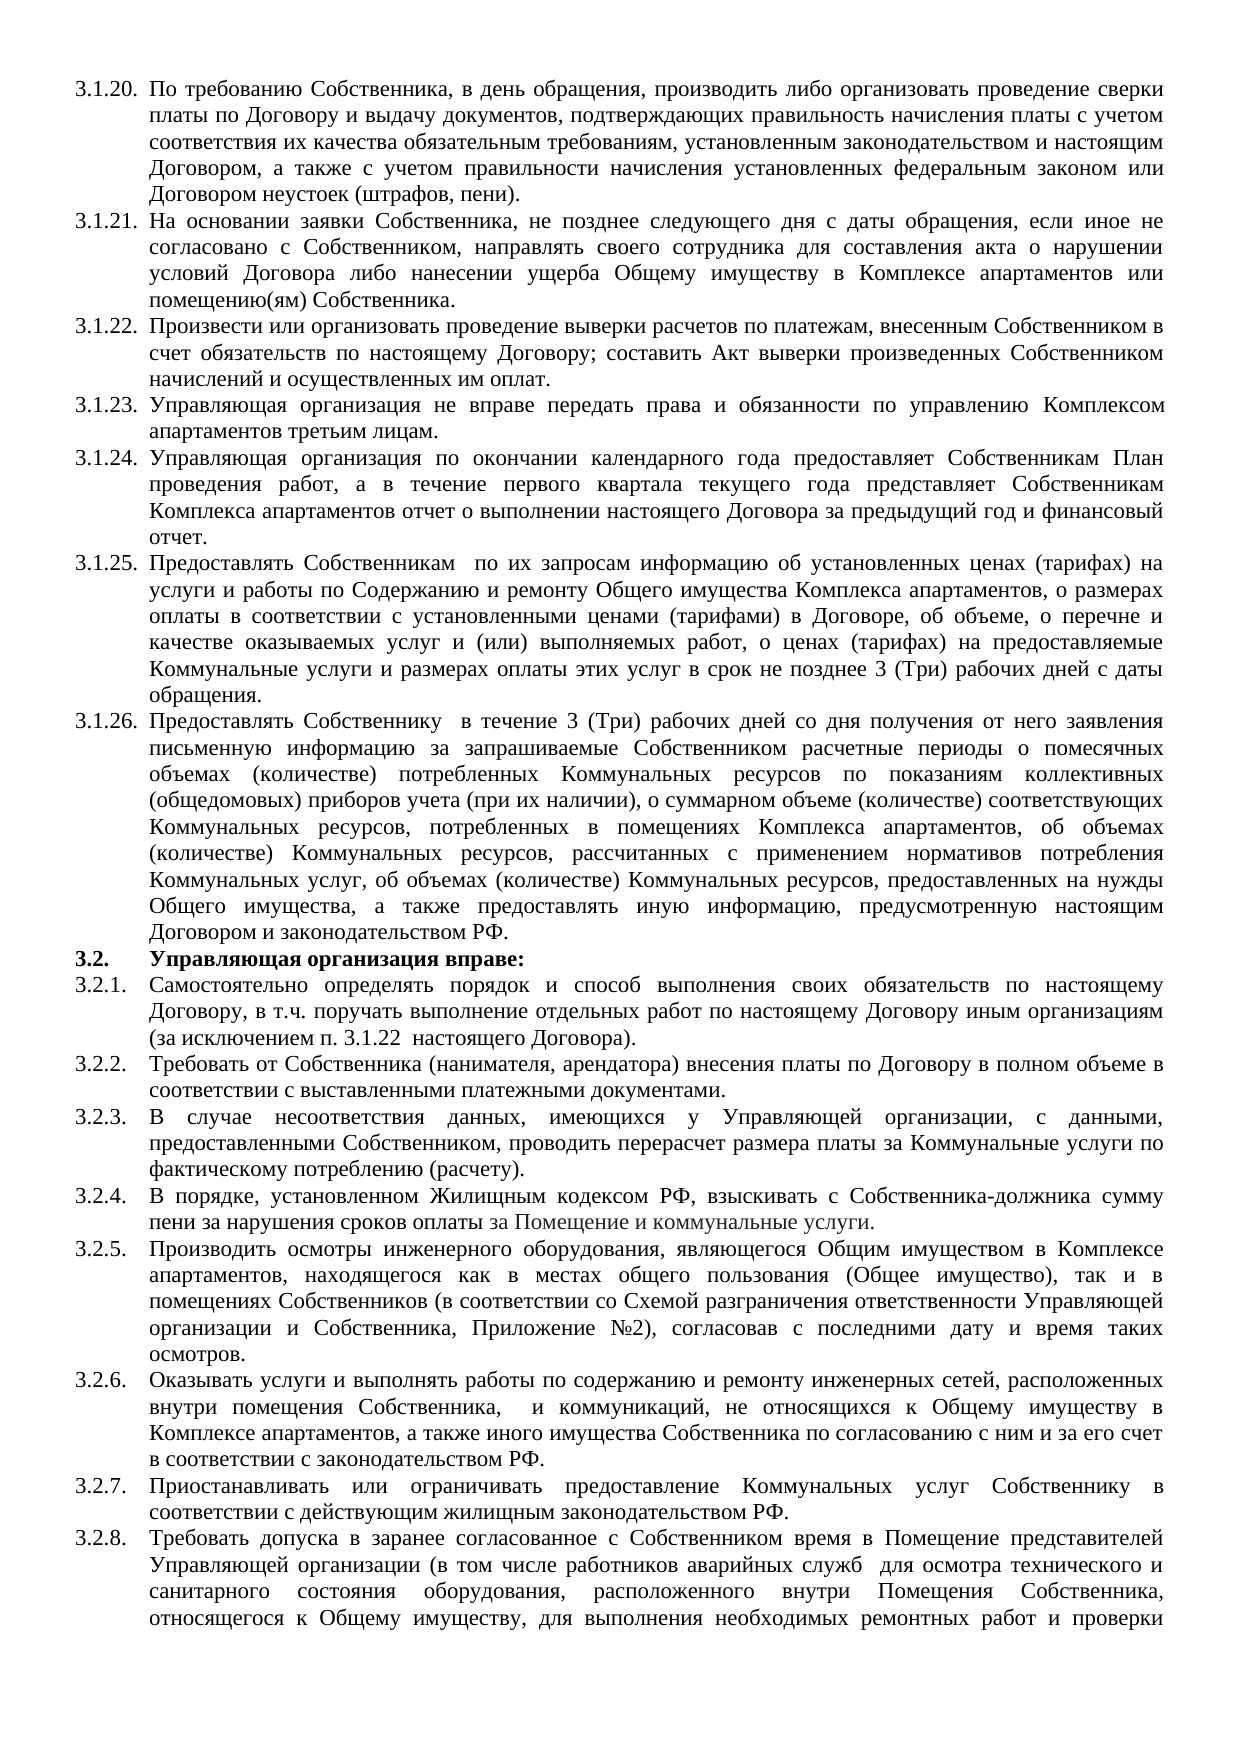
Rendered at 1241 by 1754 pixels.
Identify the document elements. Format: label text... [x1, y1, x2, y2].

text 3.2.6. Оказывать услуги и выполнять работы по содержанию и ремонту инженерных сетей, расположенных внутри помещения Собственника, и коммуникаций, не относящихся к Общему имуществу в Комплексе апартаментов, а также иного имущества Собственника по согласованию с ним и за его счет в соответствии с законодательством РФ. [75, 1366, 1165, 1472]
text 3.2.4. В порядке, установленном Жилищным кодексом РФ, взыскивать с Собственника-должника сумму пени за нарушения сроков оплаты за Помещение и коммунальные услуги. [75, 1182, 1165, 1234]
text 3.1.24. Управляющая организация по окончании календарного года предоставляет Собственникам План проведения работ, а в течение первого квартала текущего года представляет Собственникам Комплекса апартаментов отчет о выполнении настоящего Договора за предыдущий год и финансовый отчет. [75, 444, 1165, 549]
text 3.1.23. Управляющая организация не вправе передать права и обязанности по управлению Комплексом апартаментов третьим лицам. [75, 391, 1165, 444]
text 3.2. Управляющая организация вправе: [75, 945, 1165, 971]
text 3.2.5. Производить осмотры инженерного оборудования, являющегося Общим имуществом в Комплексе апартаментов, находящегося как в местах общего пользования (Общее имущество), так и в помещениях Собственников (в соответствии со Схемой разграничения ответственности Управляющей организации и Собственника, Приложение №2), согласовав с последними дату и время таких осмотров. [75, 1234, 1165, 1366]
text 3.2.3. В случае несоответствия данных, имеющихся у Управляющей организации, с данными, предоставленными Собственником, проводить перерасчет размера платы за Коммунальные услуги по фактическому потреблению (расчету). [75, 1103, 1165, 1182]
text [75, 1524, 1165, 1630]
text 3.1.21. На основании заявки Собственника, не позднее следующего дня с даты обращения, если иное не согласовано с Собственником, направлять своего сотрудника для составления акта о нарушении условий Договора либо нанесении ущерба Общему имуществу в Комплексе апартаментов или помещению(ям) Собственника. [75, 207, 1165, 312]
text 3.1.26. Предоставлять Собственнику в течение 3 (Три) рабочих дней со дня получения от него заявления письменную информацию за запрашиваемые Собственником расчетные периоды о помесячных объемах (количестве) потребленных Коммунальных ресурсов по показаниям коллективных (общедомовых) приборов учета (при их наличии), о суммарном объеме (количестве) соответствующих Коммунальных ресурсов, потребленных в помещениях Комплекса апартаментов, об объемах (количестве) Коммунальных ресурсов, рассчитанных с применением нормативов потребления Коммунальных услуг, об объемах (количестве) Коммунальных ресурсов, предоставленных на нужды Общего имущества, а также предоставлять иную информацию, предусмотренную настоящим Договором и законодательством РФ. [75, 707, 1165, 945]
text 3.2.2. Требовать от Собственника (нанимателя, арендатора) внесения платы по Договору в полном объеме в соответствии с выставленными платежными документами. [75, 1050, 1165, 1103]
text 3.2.7. Приостанавливать или ограничивать предоставление Коммунальных услуг Собственнику в соответствии с действующим жилищным законодательством РФ. [75, 1472, 1165, 1524]
text 3.1.25. Предоставлять Собственникам по их запросам информацию об установленных ценах (тарифах) на услуги и работы по Содержанию и ремонту Общего имущества Комплекса апартаментов, о размерах оплаты в соответствии с установленными ценами (тарифами) в Договоре, об объеме, о перечне и качестве оказываемых услуг и (или) выполняемых работ, о ценах (тарифах) на предоставляемые Коммунальные услуги и размерах оплаты этих услуг в срок не позднее 3 (Три) рабочих дней с даты обращения. [75, 549, 1165, 707]
text 3.1.20. По требованию Собственника, в день обращения, производить либо организовать проведение сверки платы по Договору и выдачу документов, подтверждающих правильность начисления платы с учетом соответствия их качества обязательным требованиям, установленным законодательством и настоящим Договором, а также с учетом правильности начисления установленных федеральным законом или Договором неустоек (штрафов, пени). [75, 75, 1165, 207]
text 3.2.1. Самостоятельно определять порядок и способ выполнения своих обязательств по настоящему Договору, в т.ч. поручать выполнение отдельных работ по настоящему Договору иным организациям (за исключением п. 3.1.22 настоящего Договора). [75, 971, 1165, 1050]
text 3.1.22. Произвести или организовать проведение выверки расчетов по платежам, внесенным Собственником в счет обязательств по настоящему Договору; составить Акт выверки произведенных Собственником начислений и осуществленных им оплат. [75, 312, 1165, 391]
